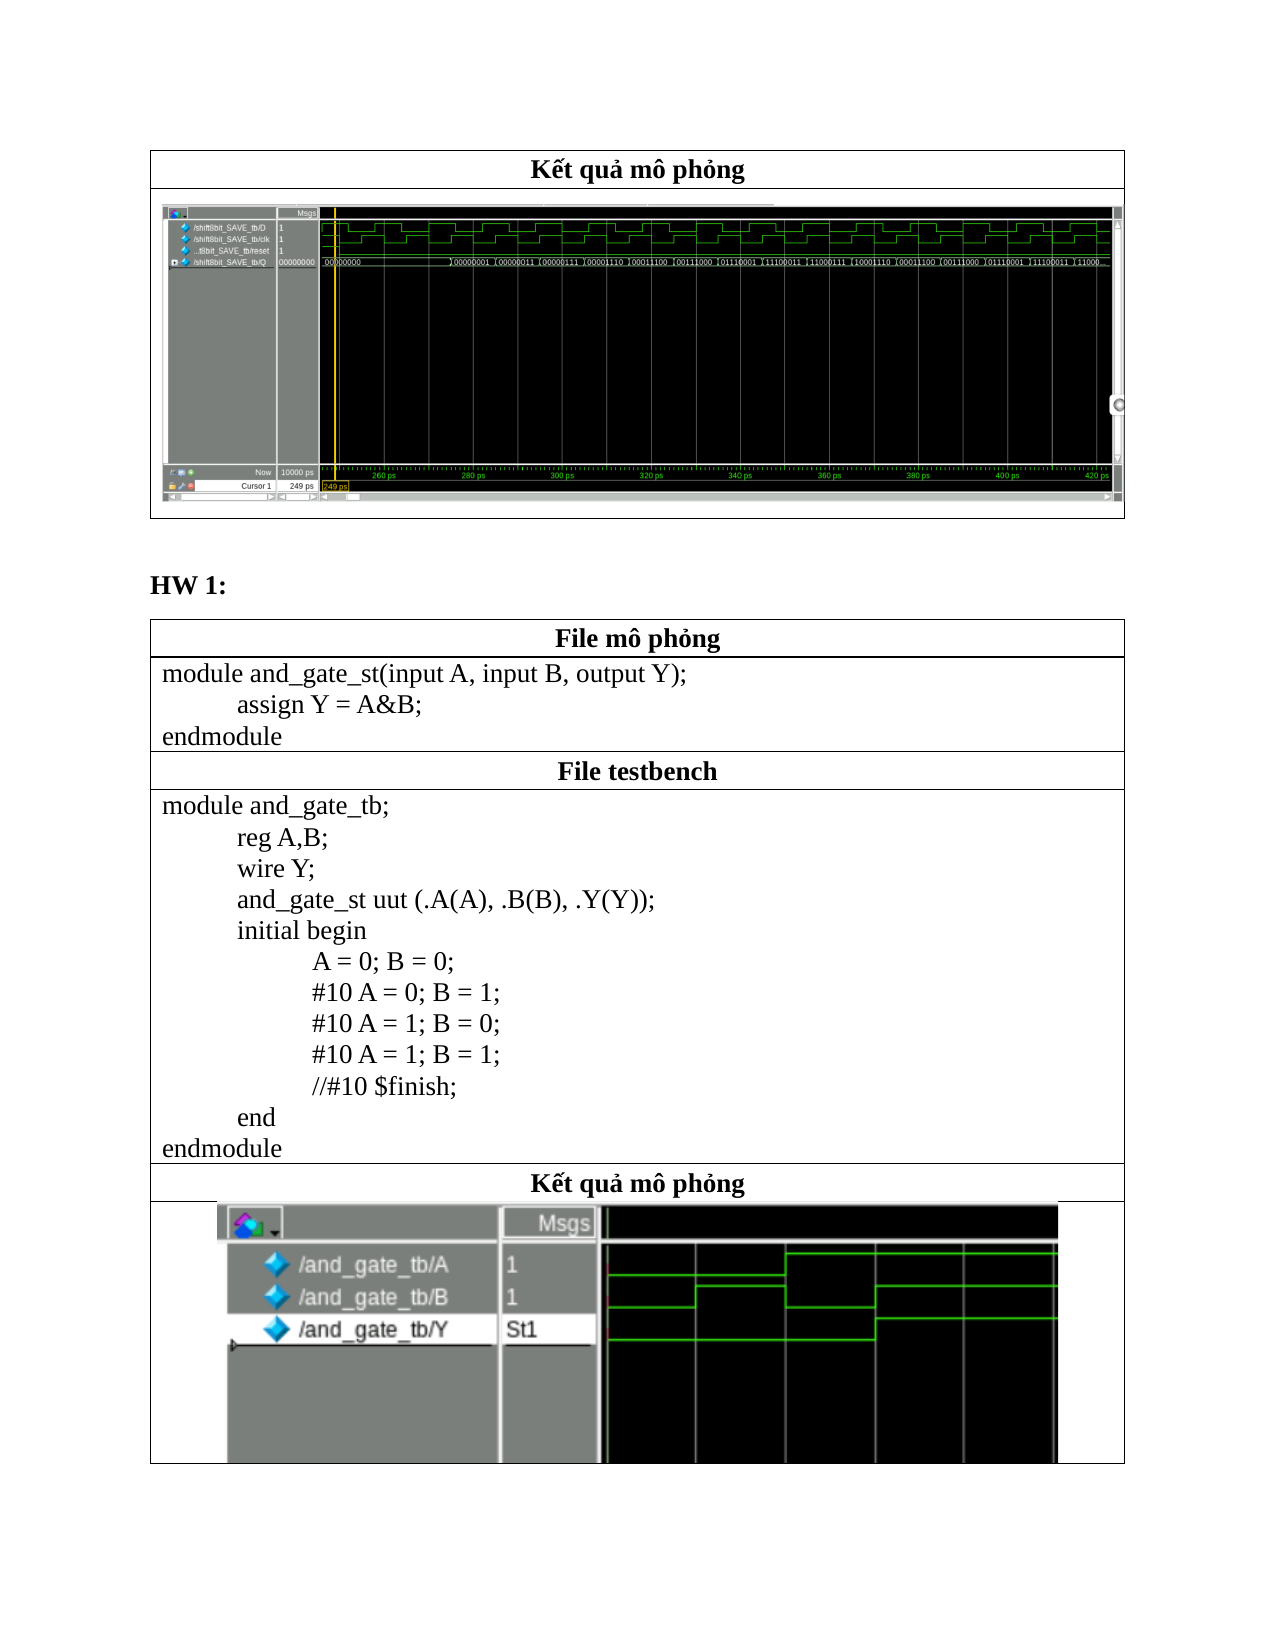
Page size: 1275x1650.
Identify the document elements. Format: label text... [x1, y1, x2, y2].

text HW 1: [150, 569, 1125, 600]
table_cell Kết quả mô phỏng [151, 1164, 1124, 1201]
table_cell File testbench [151, 752, 1124, 788]
table_cell module and_gate_st(input A, input B, output Y); assign Y = A&B; endmodule [151, 658, 1124, 751]
table_cell [1059, 1202, 1124, 1463]
picture [161, 204, 1125, 502]
table_cell [151, 189, 1124, 517]
table_header File mô phỏng [151, 620, 1124, 656]
table_cell [151, 1202, 217, 1463]
picture [217, 1201, 1059, 1463]
table_cell module and_gate_tb; reg A,B; wire Y; and_gate_st uut (.A(A), .B(B), .Y(Y)); initial begin A = 0; B = 0; #10 A = 0; B = 1; #10 A = 1; B = 0; #10 A = 1; B = 1; //#10 $finish; end endmodule [151, 790, 1124, 1163]
table_cell Kết quả mô phỏng [151, 151, 1124, 187]
